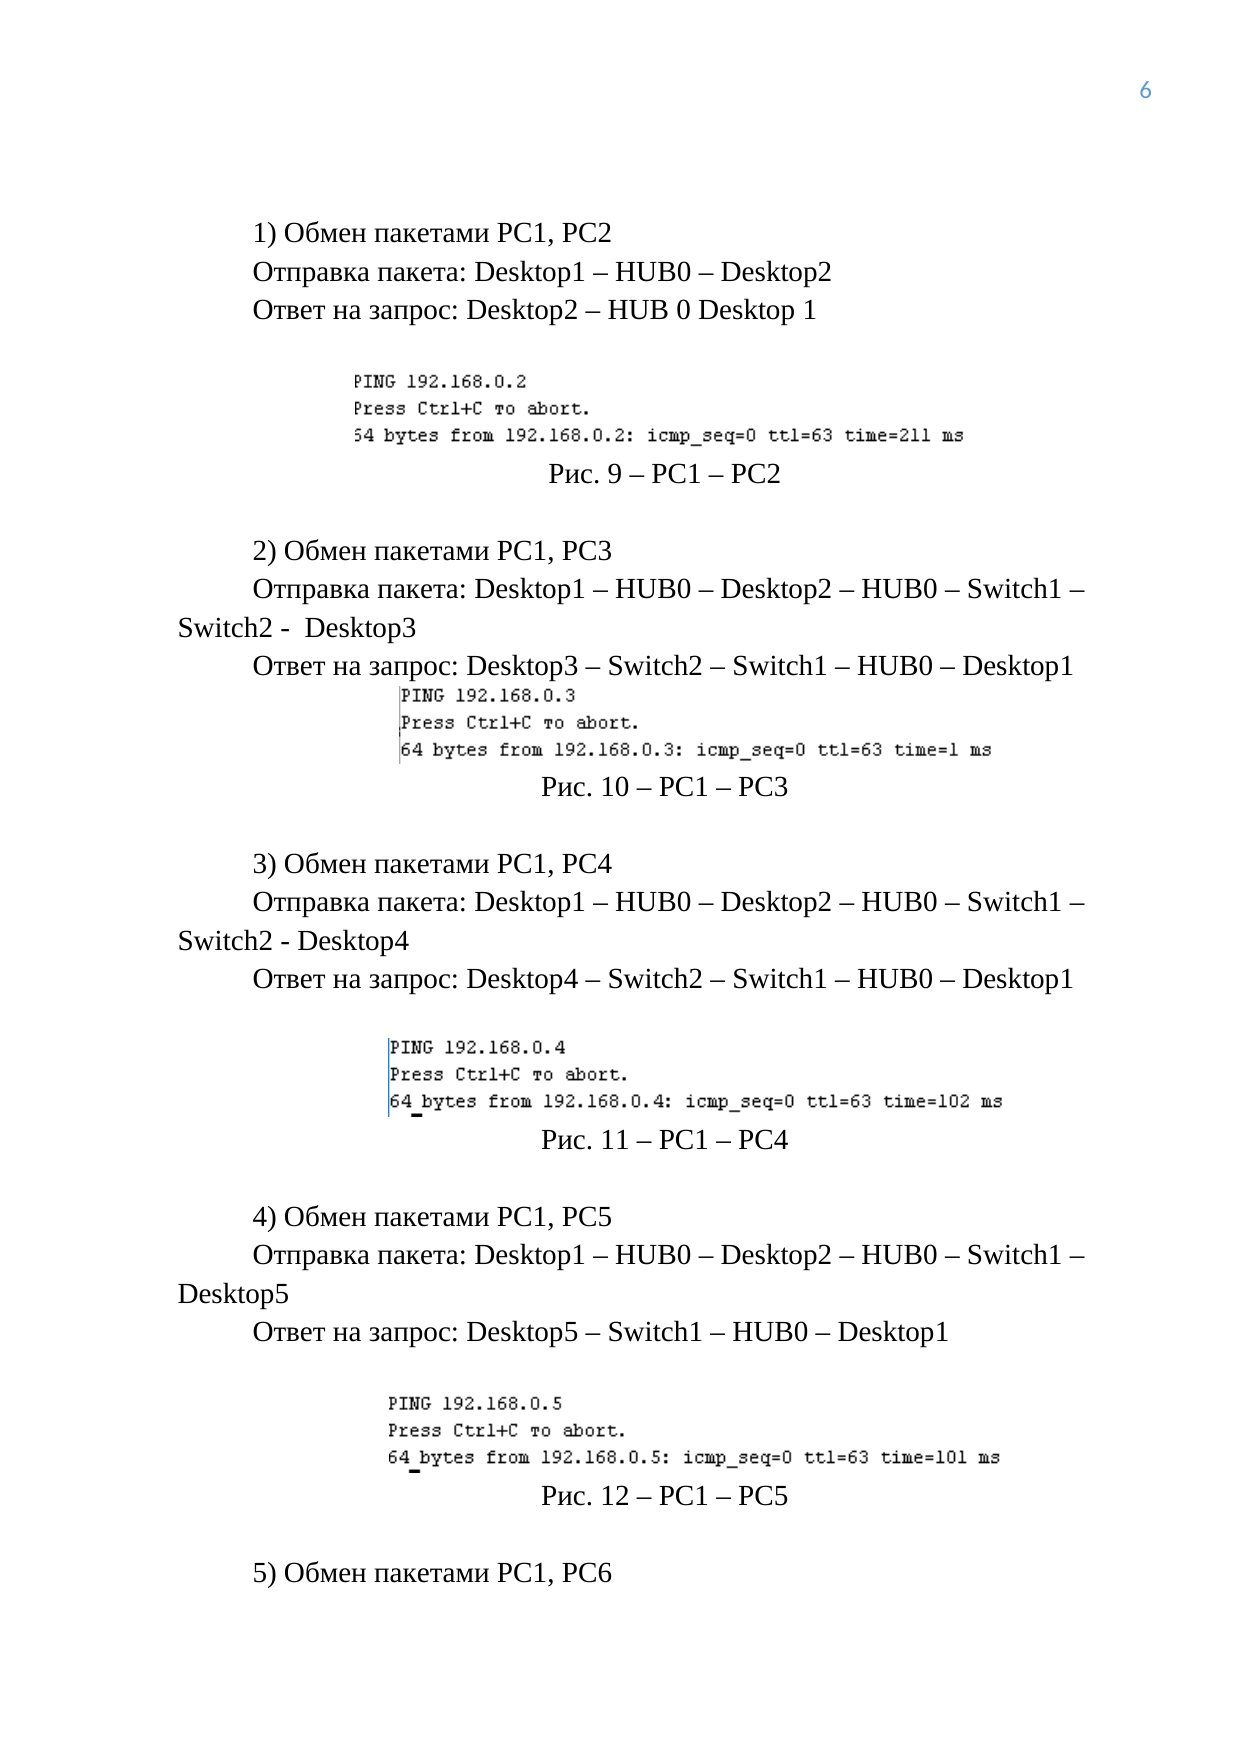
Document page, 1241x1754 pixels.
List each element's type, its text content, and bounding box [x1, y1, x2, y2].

text 4) Обмен пакетами PC1, PC5 [177, 1199, 1152, 1232]
picture [355, 369, 974, 451]
text Рис. 10 – PC1 – PC3 [177, 769, 1152, 802]
text 5) Обмен пакетами PC1, PC6 [177, 1555, 1152, 1588]
text Рис. 11 – PC1 – PC4 [177, 1122, 1152, 1155]
picture [388, 1038, 1016, 1117]
text Ответ на запрос: Desktop3 – Switch2 – Switch1 – HUB0 – Desktop1 [177, 648, 1152, 682]
picture [399, 686, 1005, 764]
text Отправка пакета: Desktop1 – HUB0 – Desktop2 – HUB0 – Switch1 – Desktop5 [177, 1237, 1152, 1309]
text Рис. 9 – PC1 – PC2 [177, 456, 1152, 489]
text 3) Обмен пакетами PC1, PC4 [177, 846, 1152, 879]
text 1) Обмен пакетами PC1, PC2 [177, 215, 1152, 249]
text Ответ на запрос: Desktop2 – HUB 0 Desktop 1 [177, 292, 1152, 326]
text Отправка пакета: Desktop1 – HUB0 – Desktop2 – HUB0 – Switch1 – Switch2 - Desktop4 [177, 884, 1152, 956]
text Отправка пакета: Desktop1 – HUB0 – Desktop2 – HUB0 – Switch1 – Switch2 - Desktop3 [177, 571, 1152, 643]
text Ответ на запрос: Desktop5 – Switch1 – HUB0 – Desktop1 [177, 1314, 1152, 1348]
text Рис. 12 – PC1 – PC5 [177, 1478, 1152, 1511]
picture [389, 1391, 1015, 1473]
text Отправка пакета: Desktop1 – HUB0 – Desktop2 [177, 254, 1152, 287]
text Ответ на запрос: Desktop4 – Switch2 – Switch1 – HUB0 – Desktop1 [177, 961, 1152, 995]
text 2) Обмен пакетами PC1, PC3 [177, 533, 1152, 566]
